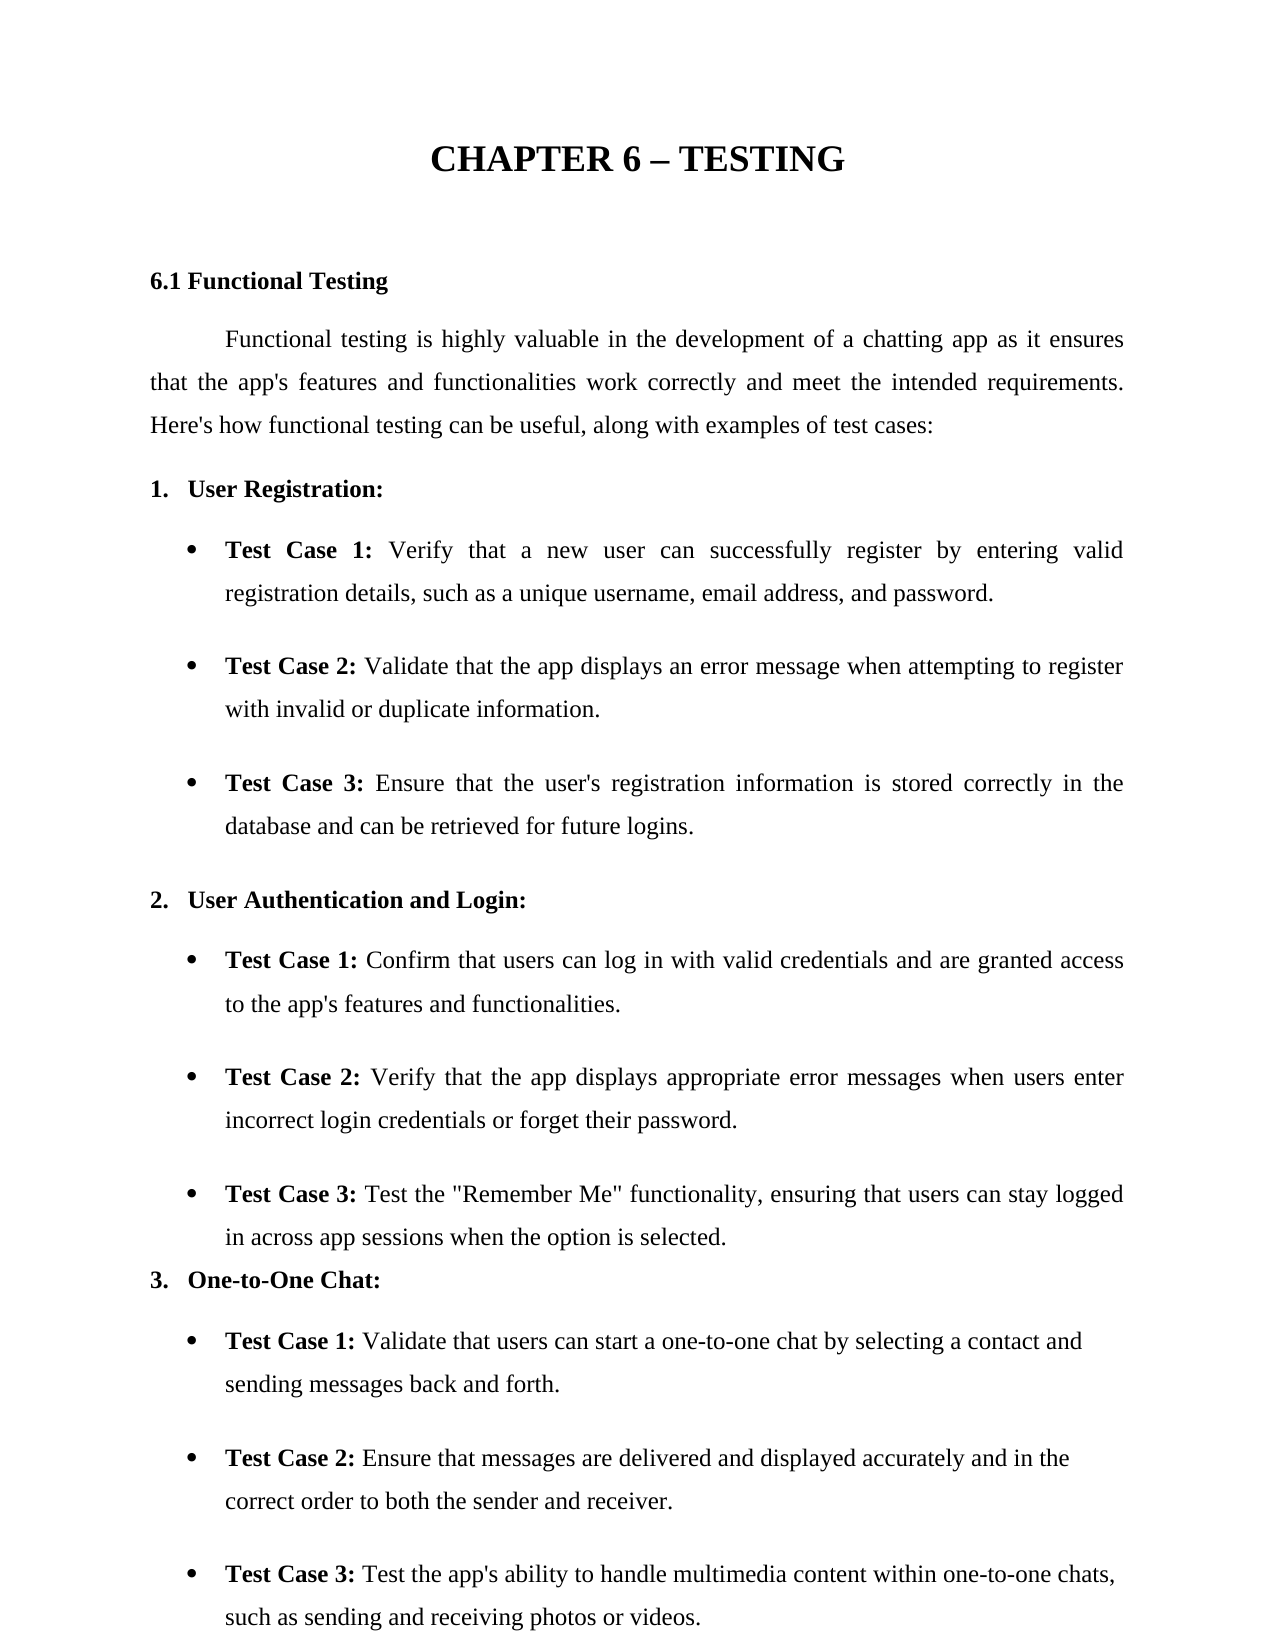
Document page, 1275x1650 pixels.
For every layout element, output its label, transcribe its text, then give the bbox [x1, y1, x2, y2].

list Test Case 1: Validate that users can start a one-to-one chat by selecting a contact and sending messages back and forth. [187, 1326, 1125, 1398]
list User Registration: [150, 474, 1125, 503]
list User Authentication and Login: [150, 885, 1125, 913]
text 6.1 Functional Testing [150, 266, 1125, 295]
list Test Case 1: Verify that a new user can successfully register by entering valid registration details, such as a unique username, email address, and password. [187, 535, 1125, 607]
list Test Case 3: Ensure that the user's registration information is stored correctly in the database and can be retrieved for future logins. [187, 768, 1125, 840]
list Test Case 1: Confirm that users can log in with valid credentials and are granted access to the app's features and functionalities. [187, 946, 1125, 1017]
list Test Case 3: Test the "Remember Me" functionality, ensuring that users can stay logged in across app sessions when the option is selected. [187, 1179, 1125, 1251]
text Functional testing is highly valuable in the development of a chatting app as it ensures that the app's features and functionalities work correctly and meet the intended requirements. Here's how functional testing can be useful, along with examples of test cases: [150, 324, 1125, 439]
list Test Case 2: Verify that the app displays appropriate error messages when users enter incorrect login credentials or forget their password. [187, 1062, 1125, 1134]
text CHAPTER 6 – TESTING [150, 137, 1125, 180]
list Test Case 2: Validate that the app displays an error message when attempting to register with invalid or duplicate information. [187, 651, 1125, 723]
list One-to-One Chat: [150, 1265, 1125, 1294]
list Test Case 3: Test the app's ability to handle multimedia content within one-to-one chats, such as sending and receiving photos or videos. [187, 1559, 1125, 1631]
list Test Case 2: Ensure that messages are delivered and displayed accurately and in the correct order to both the sender and receiver. [187, 1443, 1125, 1514]
